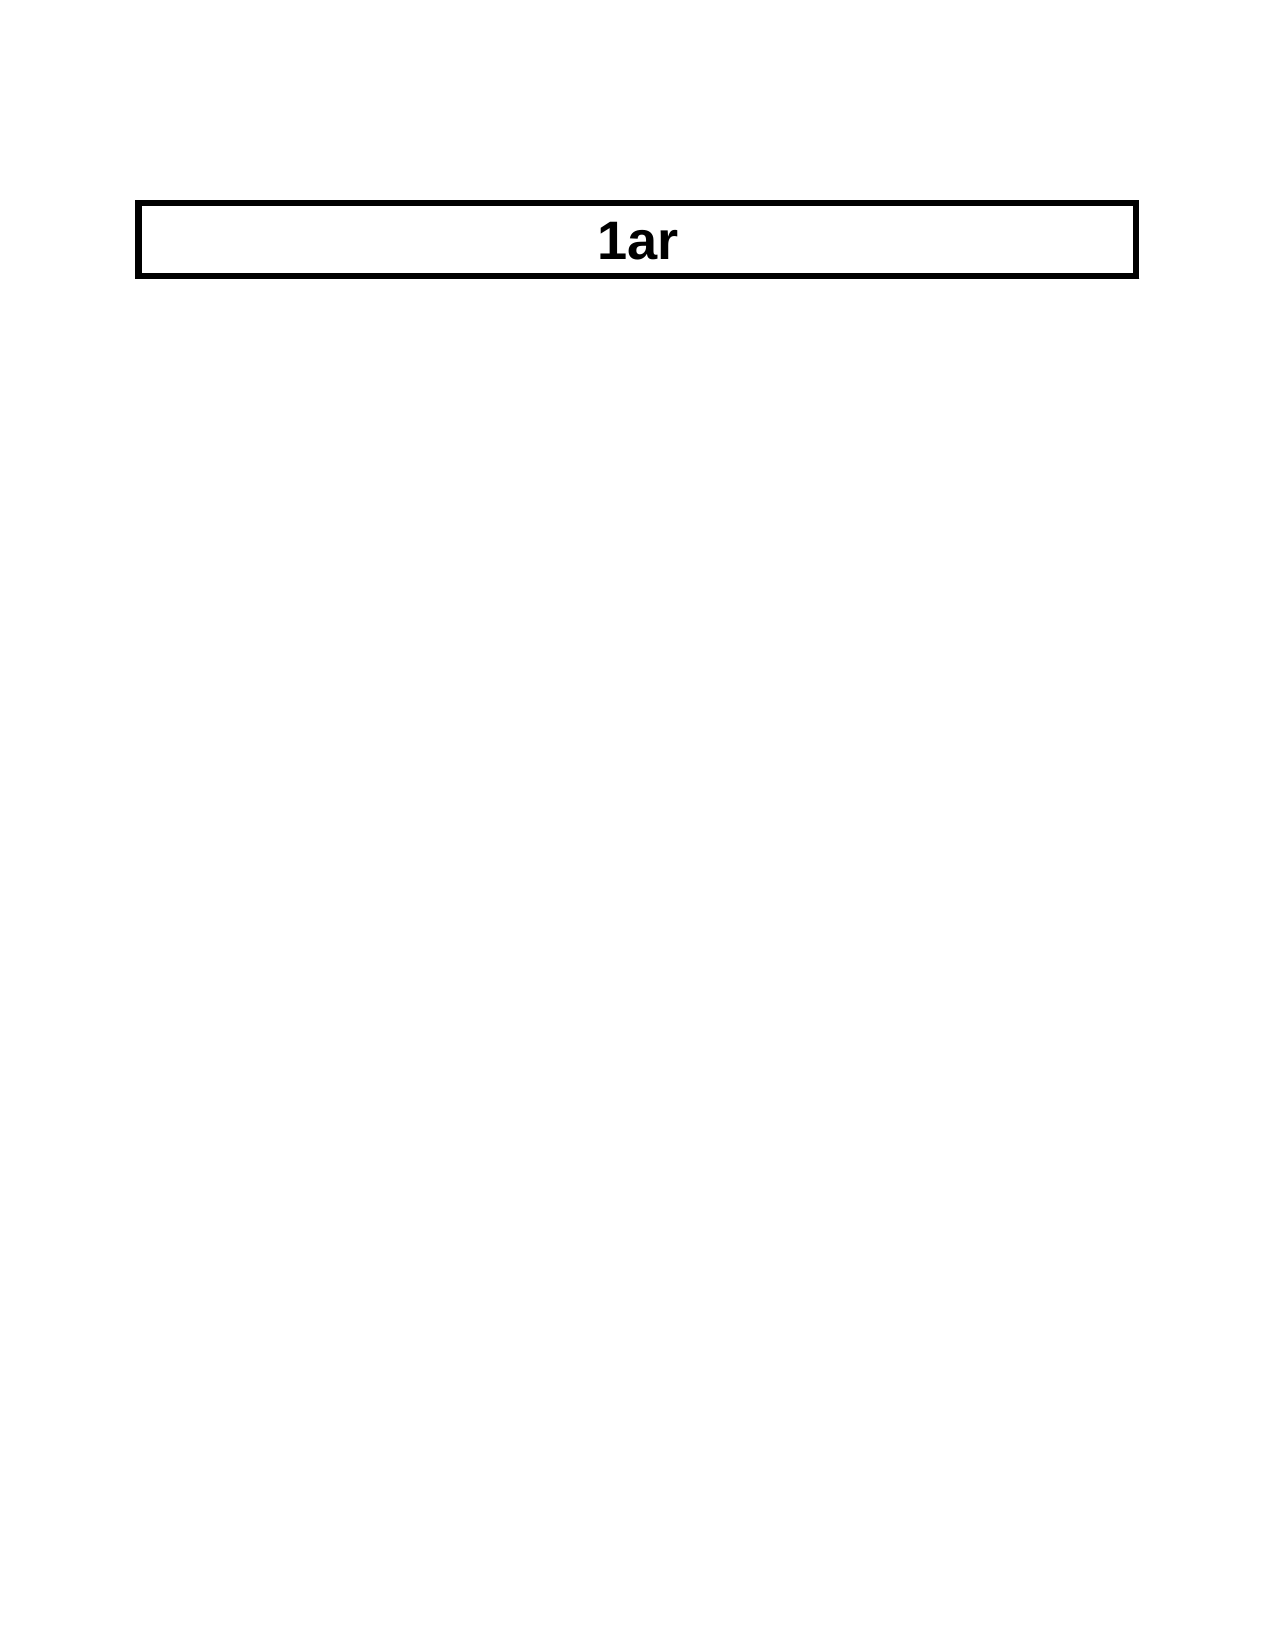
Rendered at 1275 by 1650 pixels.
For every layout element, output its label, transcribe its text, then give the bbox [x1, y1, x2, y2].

subtitle 1ar [142, 206, 1133, 273]
